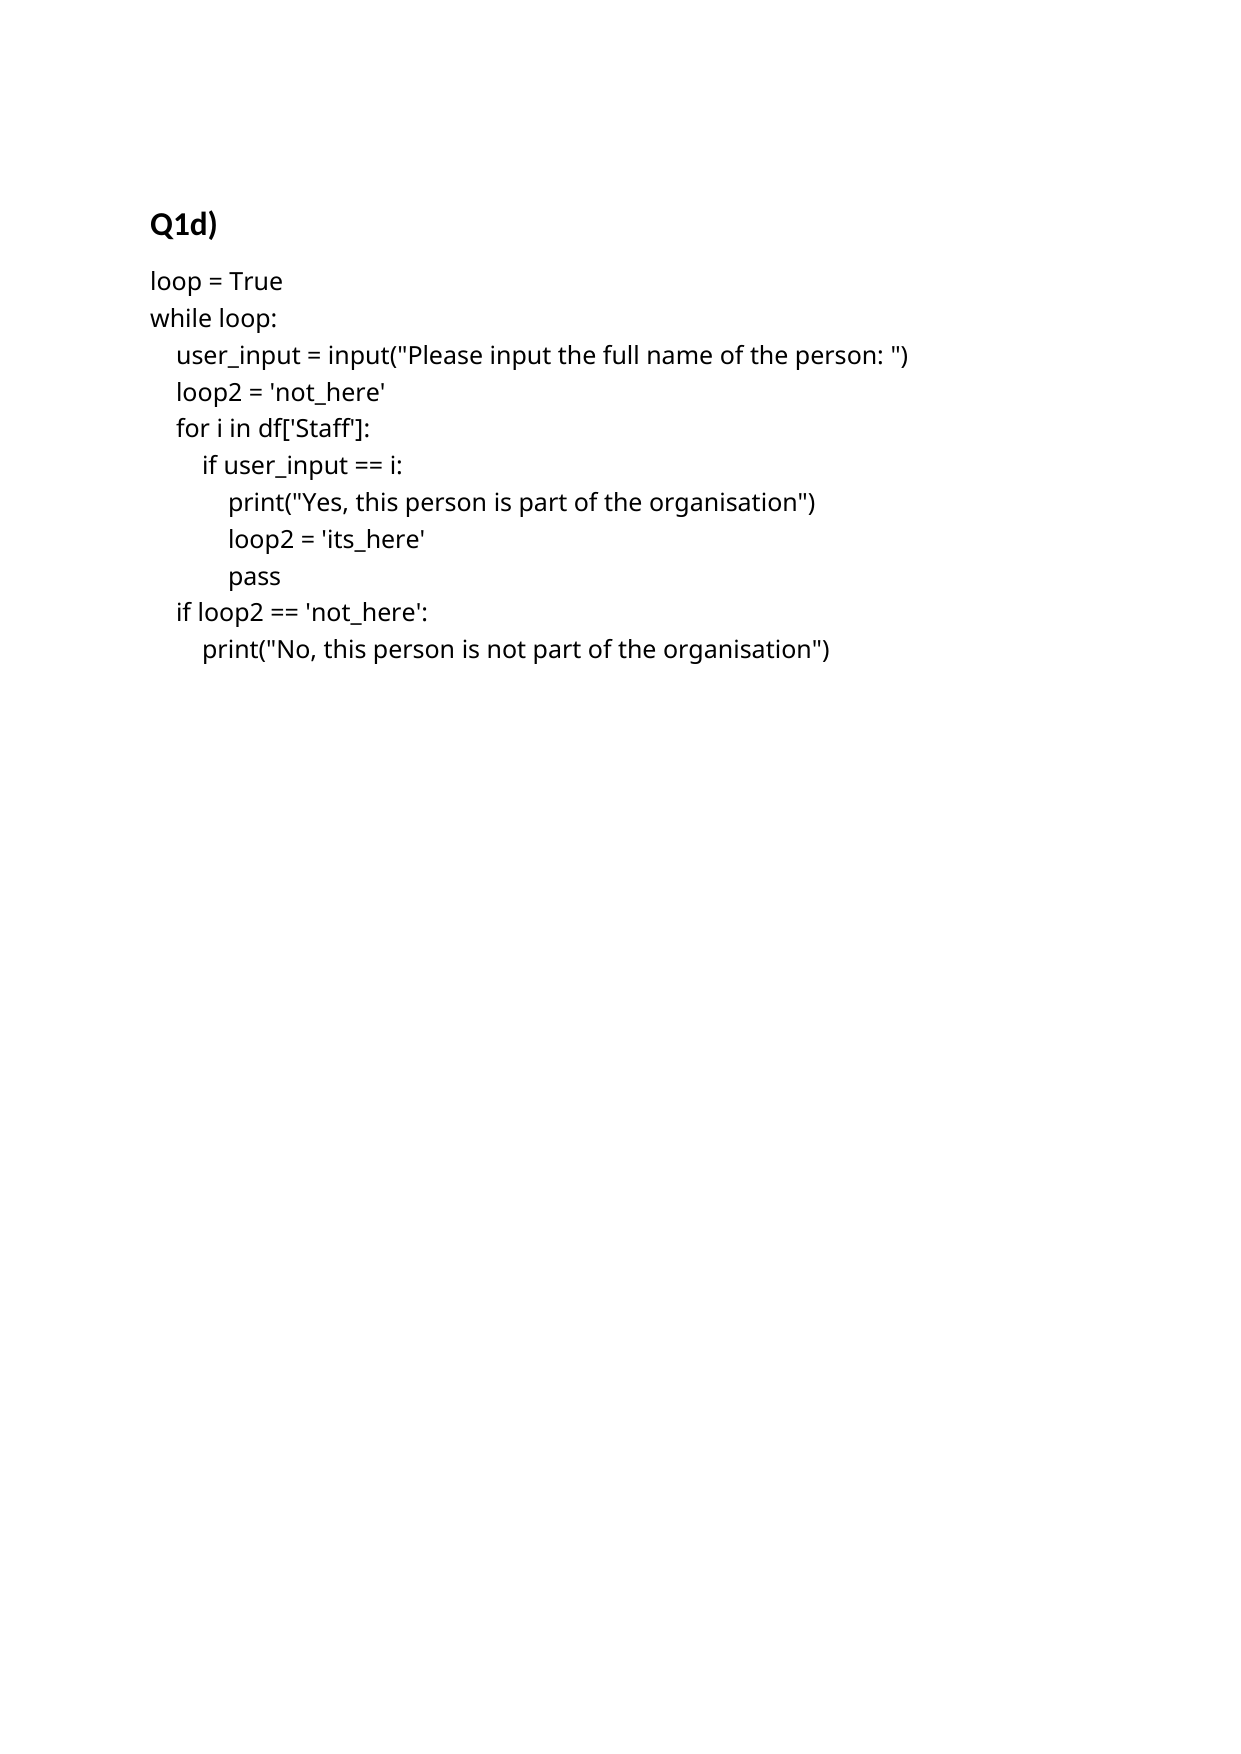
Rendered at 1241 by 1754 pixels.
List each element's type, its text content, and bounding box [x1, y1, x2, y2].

text print("Yes, this person is part of the organisation") [150, 485, 1090, 519]
text pass [150, 558, 1090, 592]
text print("No, this person is not part of the organisation") [150, 632, 1090, 666]
text loop2 = 'not_here' [150, 374, 1090, 408]
text for i in df['Staff']: [150, 411, 1090, 445]
text loop = True [150, 264, 1090, 298]
text if loop2 == 'not_here': [150, 595, 1090, 629]
text if user_input == i: [150, 448, 1090, 482]
text Q1d) [150, 203, 1090, 244]
text while loop: [150, 301, 1090, 335]
text user_input = input("Please input the full name of the person: ") [150, 338, 1090, 372]
text loop2 = 'its_here' [150, 521, 1090, 556]
